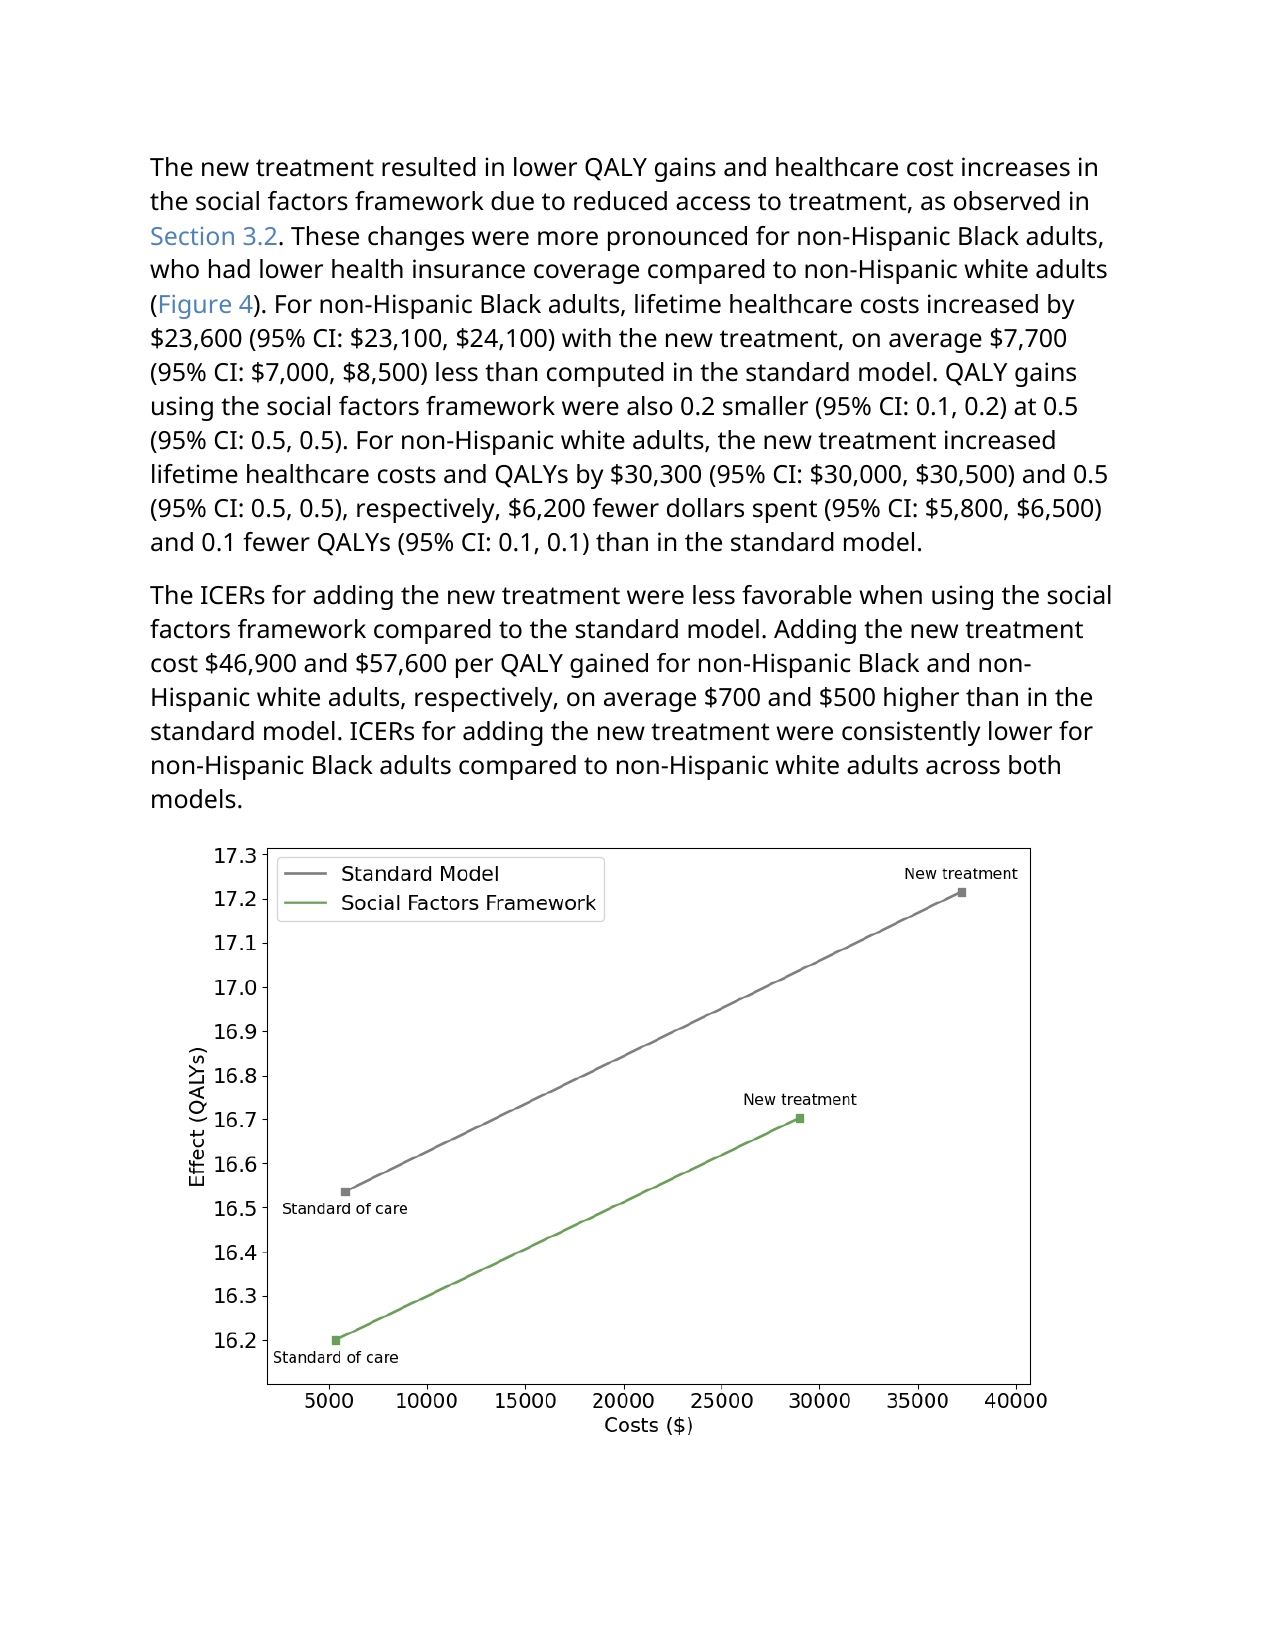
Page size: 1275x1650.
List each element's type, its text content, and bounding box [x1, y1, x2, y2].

table_header [139, 835, 1094, 1447]
picture [180, 838, 1055, 1444]
text The new treatment resulted in lower QALY gains and healthcare cost increases in the social factors framework due to reduced access to treatment, as observed in Section 3.2. These changes were more pronounced for non-Hispanic Black adults, who had lower health insurance coverage compared to non-Hispanic white adults (Figure 4). For non-Hispanic Black adults, lifetime healthcare costs increased by $23,600 (95% CI: $23,100, $24,100) with the new treatment, on average $7,700 (95% CI: $7,000, $8,500) less than computed in the standard model. QALY gains using the social factors framework were also 0.2 smaller (95% CI: 0.1, 0.2) at 0.5 (95% CI: 0.5, 0.5). For non-Hispanic white adults, the new treatment increased lifetime healthcare costs and QALYs by $30,300 (95% CI: $30,000, $30,500) and 0.5 (95% CI: 0.5, 0.5), respectively, $6,200 fewer dollars spent (95% CI: $5,800, $6,500) and 0.1 fewer QALYs (95% CI: 0.1, 0.1) than in the standard model. [150, 150, 1125, 559]
text The ICERs for adding the new treatment were less favorable when using the social factors framework compared to the standard model. Adding the new treatment cost $46,900 and $57,600 per QALY gained for non-Hispanic Black and non-Hispanic white adults, respectively, on average $700 and $500 higher than in the standard model. ICERs for adding the new treatment were consistently lower for non-Hispanic Black adults compared to non-Hispanic white adults across both models. [150, 577, 1125, 816]
